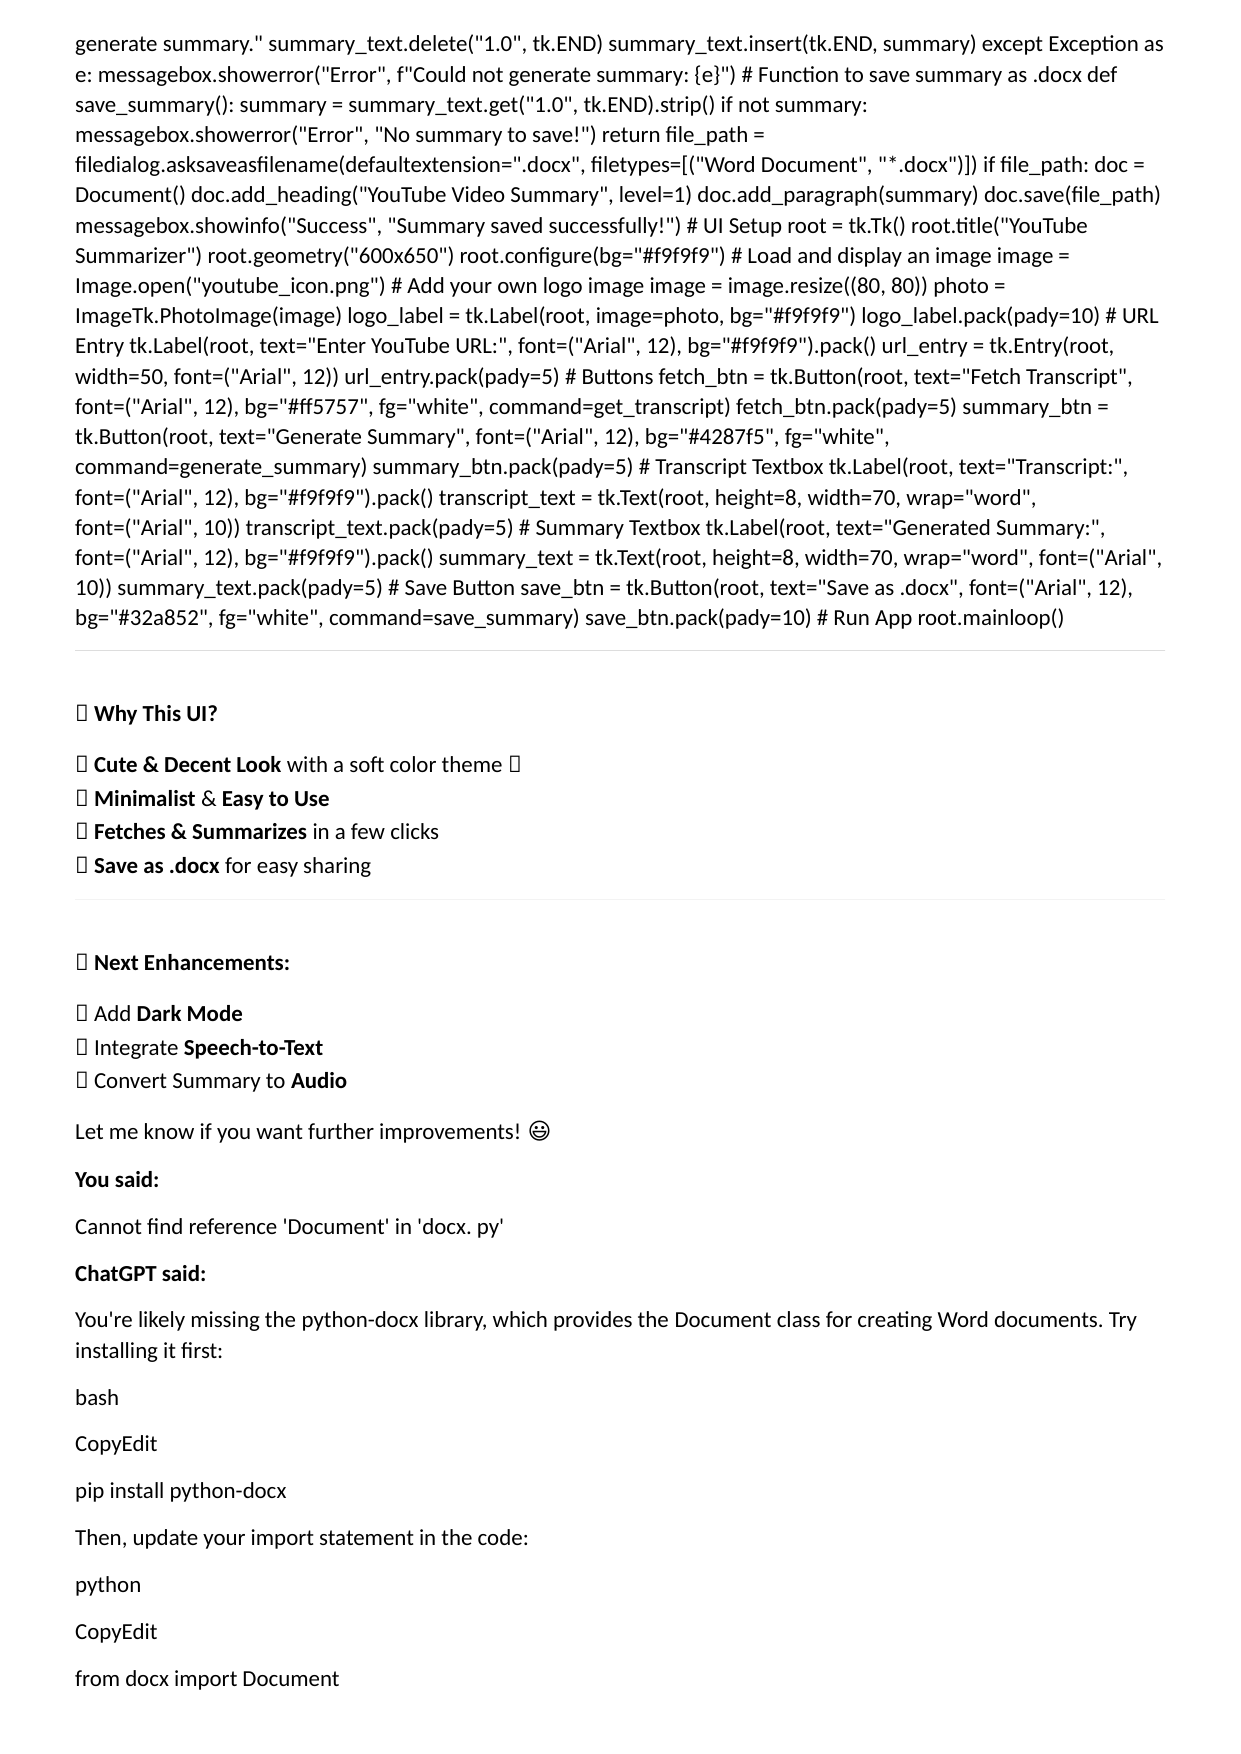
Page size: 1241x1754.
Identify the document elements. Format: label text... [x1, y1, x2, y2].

text from docx import Document [75, 1664, 1165, 1692]
text Let me know if you want further improvements! 🚀😃 [75, 1114, 1165, 1146]
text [75, 29, 1165, 632]
text Then, update your import statement in the code: [75, 1523, 1165, 1551]
text You're likely missing the python-docx library, which provides the Document class for creating Word documents. Try installing it first: [75, 1306, 1165, 1364]
text You said: [75, 1165, 1165, 1193]
text CopyEdit [75, 1617, 1165, 1645]
text ChatGPT said: [75, 1259, 1165, 1287]
text CopyEdit [75, 1429, 1165, 1458]
text Cannot find reference 'Document' in 'docx. py' [75, 1212, 1165, 1240]
text pip install python-docx [75, 1476, 1165, 1504]
text 🔹 Add Dark Mode 🔹 Integrate Speech-to-Text 🔹 Convert Summary to Audio [75, 997, 1165, 1095]
text ✅ Cute & Decent Look with a soft color theme 🎀 ✅ Minimalist & Easy to Use ✅ Fetches & Summarizes in a few clicks ✅ Save as .docx for easy sharing [75, 748, 1165, 880]
text 🎨 Why This UI? [75, 697, 1165, 728]
text bash [75, 1383, 1165, 1411]
text python [75, 1570, 1165, 1598]
text 📌 Next Enhancements: [75, 946, 1165, 977]
